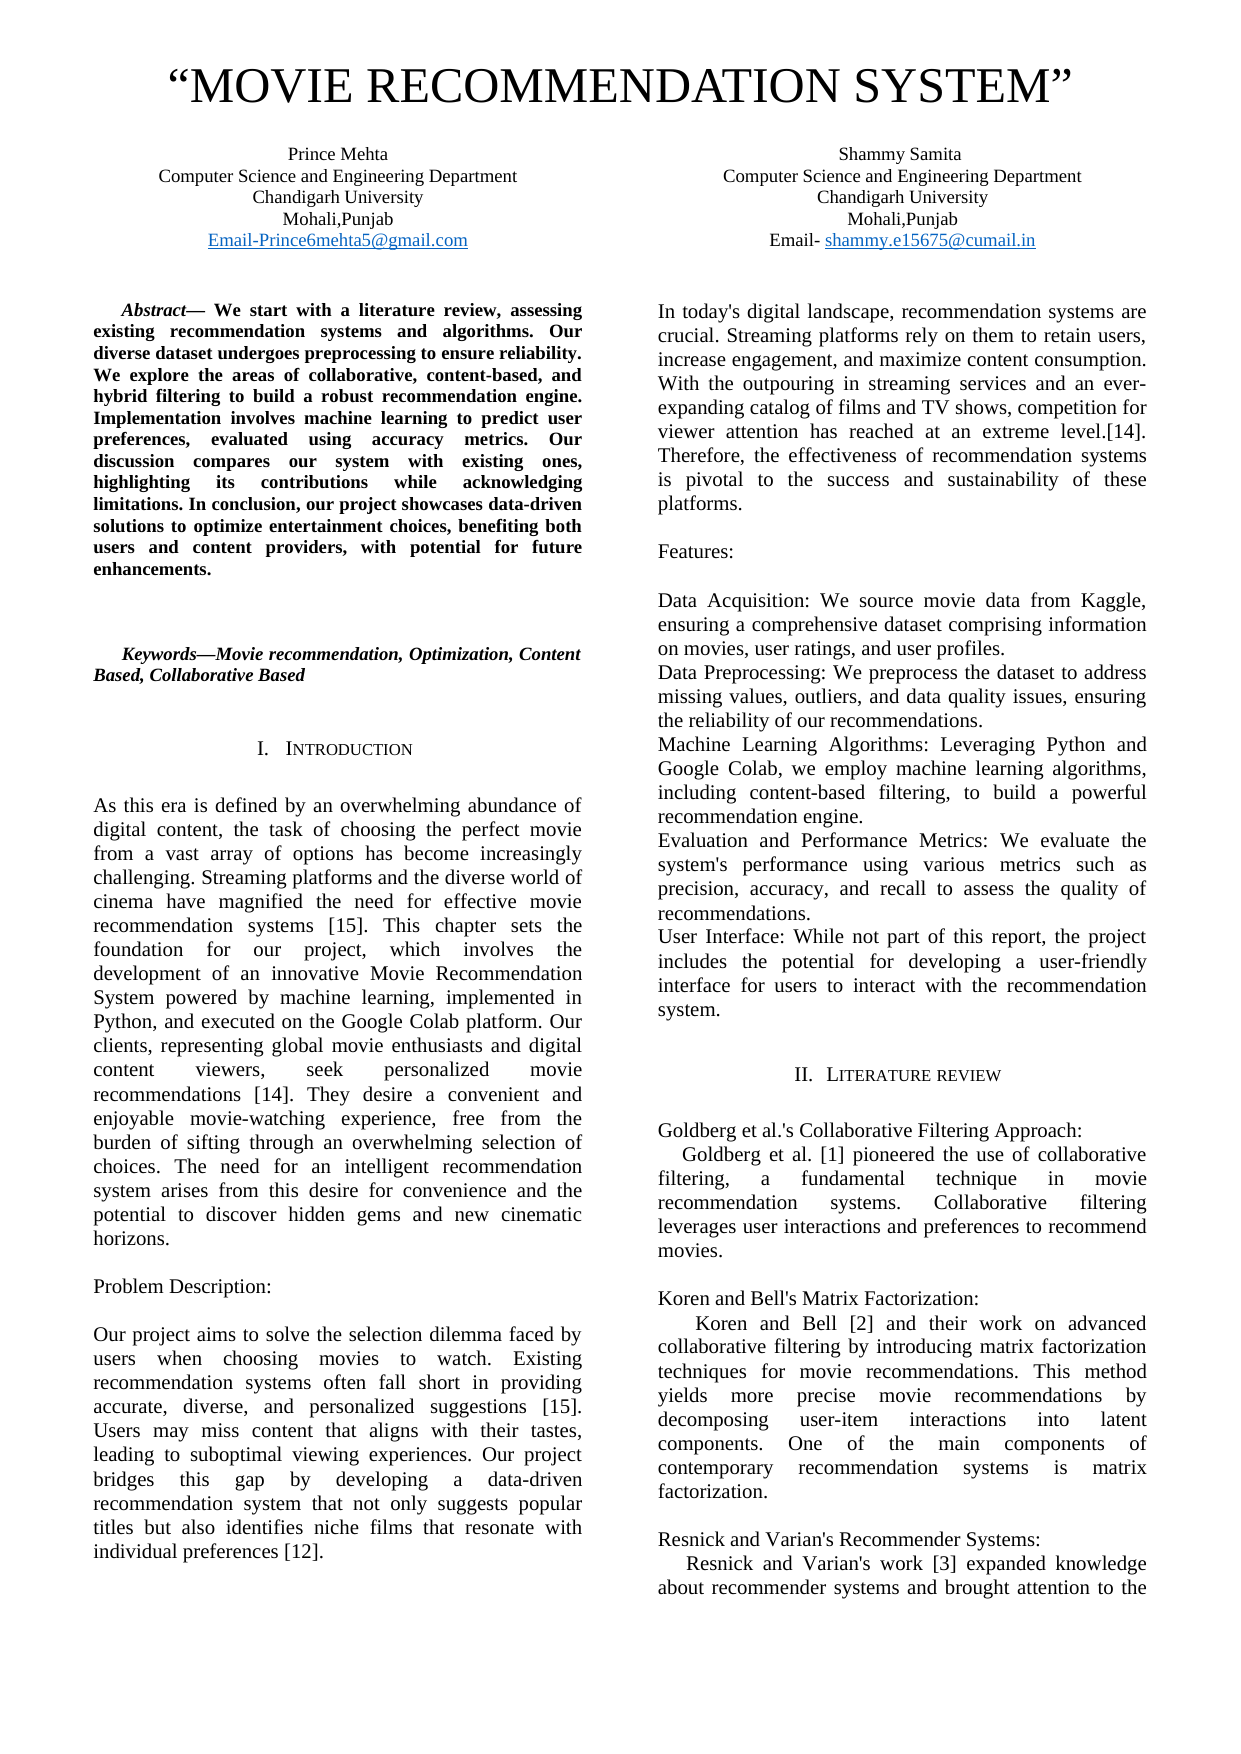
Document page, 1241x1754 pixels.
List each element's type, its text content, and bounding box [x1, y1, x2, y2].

text Keywords—Movie recommendation, Optimization, Content Based, Collaborative Based [93, 642, 583, 686]
text Email-Prince6mehta5@gmail.com [93, 229, 583, 251]
text Goldberg et al. [1] pioneered the use of collaborative filtering, a fundamental technique in movie recommendation systems. Collaborative filtering leverages user interactions and preferences to recommend movies. [658, 1142, 1147, 1262]
text Mohali,Punjab [93, 208, 583, 229]
subtitle Literature review [658, 1061, 1147, 1086]
text Features: [658, 539, 1147, 563]
text Prince Mehta Computer Science and Engineering Department [93, 143, 583, 186]
text Resnick and Varian's Recommender Systems: [658, 1527, 1147, 1551]
text Email- shammy.e15675@cumail.in [658, 229, 1147, 251]
text Koren and Bell [2] and their work on advanced collaborative filtering by introducing matrix factorization techniques for movie recommendations. This method yields more precise movie recommendations by decomposing user-item interactions into latent components. One of the main components of contemporary recommendation systems is matrix factorization. [658, 1310, 1147, 1503]
text Chandigarh University [658, 186, 1147, 208]
text Data Preprocessing: We preprocess the dataset to address missing values, outliers, and data quality issues, ensuring the reliability of our recommendations. [658, 660, 1147, 732]
text Koren and Bell's Matrix Factorization: [658, 1286, 1147, 1310]
title “MOVIE RECOMMENDATION SYSTEM” [93, 56, 1147, 114]
text Problem Description: [93, 1274, 583, 1298]
text Chandigarh University [93, 186, 583, 208]
subtitle Introduction [93, 736, 583, 760]
text Machine Learning Algorithms: Leveraging Python and Google Colab, we employ machine learning algorithms, including content-based filtering, to build a powerful recommendation engine. [658, 732, 1147, 828]
text User Interface: While not part of this report, the project includes the potential for developing a user-friendly interface for users to interact with the recommendation system. [658, 924, 1147, 1021]
text In today's digital landscape, recommendation systems are crucial. Streaming platforms rely on them to retain users, increase engagement, and maximize content consumption. With the outpouring in streaming services and an ever-expanding catalog of films and TV shows, competition for viewer attention has reached at an extreme level.[14]. Therefore, the effectiveness of recommendation systems is pivotal to the success and sustainability of these platforms. [658, 299, 1147, 515]
text Shammy Samita Computer Science and Engineering Department [658, 143, 1147, 186]
text Mohali,Punjab [658, 208, 1147, 229]
text Our project aims to solve the selection dilemma faced by users when choosing movies to watch. Existing recommendation systems often fall short in providing accurate, diverse, and personalized suggestions [15]. Users may miss content that aligns with their tastes, leading to suboptimal viewing experiences. Our project bridges this gap by developing a data-driven recommendation system that not only suggests popular titles but also identifies niche films that resonate with individual preferences [12]. [93, 1322, 583, 1563]
text As this era is defined by an overwhelming abundance of digital content, the task of choosing the perfect movie from a vast array of options has become increasingly challenging. Streaming platforms and the diverse world of cinema have magnified the need for effective movie recommendation systems [15]. This chapter sets the foundation for our project, which involves the development of an innovative Movie Recommendation System powered by machine learning, implemented in Python, and executed on the Google Colab platform. Our clients, representing global movie enthusiasts and digital content viewers, seek personalized movie recommendations [14]. They desire a convenient and enjoyable movie-watching experience, free from the burden of sifting through an overwhelming selection of choices. The need for an intelligent recommendation system arises from this desire for convenience and the potential to discover hidden gems and new cinematic horizons. [93, 793, 583, 1250]
text Data Acquisition: We source movie data from Kaggle, ensuring a comprehensive dataset comprising information on movies, user ratings, and user profiles. [658, 588, 1147, 660]
text Goldberg et al.'s Collaborative Filtering Approach: [658, 1118, 1147, 1142]
text Abstract— We start with a literature review, assessing existing recommendation systems and algorithms. Our diverse dataset undergoes preprocessing to ensure reliability. We explore the areas of collaborative, content-based, and hybrid filtering to build a robust recommendation engine. Implementation involves machine learning to predict user preferences, evaluated using accuracy metrics. Our discussion compares our system with existing ones, highlighting its contributions while acknowledging limitations. In conclusion, our project showcases data-driven solutions to optimize entertainment choices, benefiting both users and content providers, with potential for future enhancements. [93, 299, 583, 579]
text Evaluation and Performance Metrics: We evaluate the system's performance using various metrics such as precision, accuracy, and recall to assess the quality of recommendations. [658, 828, 1147, 924]
